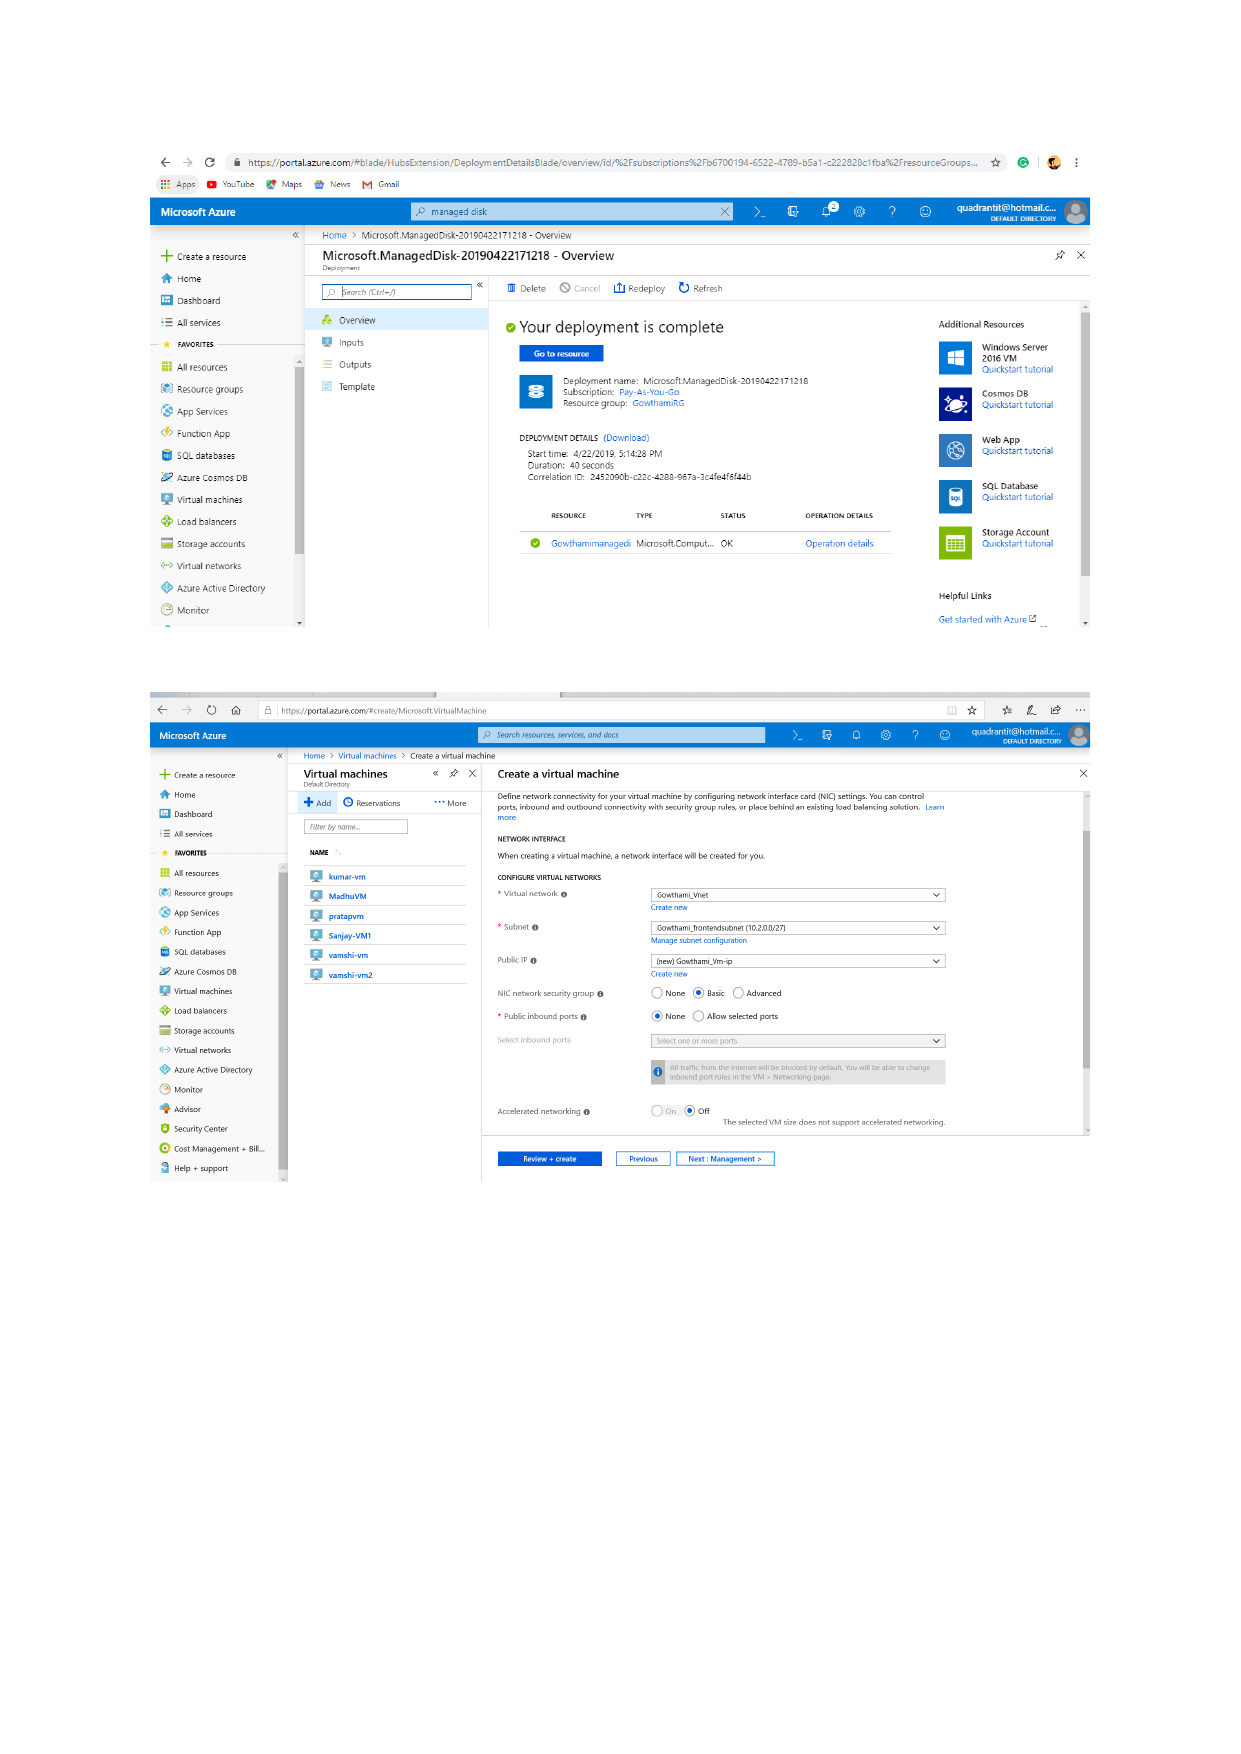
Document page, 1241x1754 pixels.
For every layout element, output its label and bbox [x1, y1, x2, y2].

picture [150, 150, 1091, 627]
picture [150, 692, 1091, 1182]
